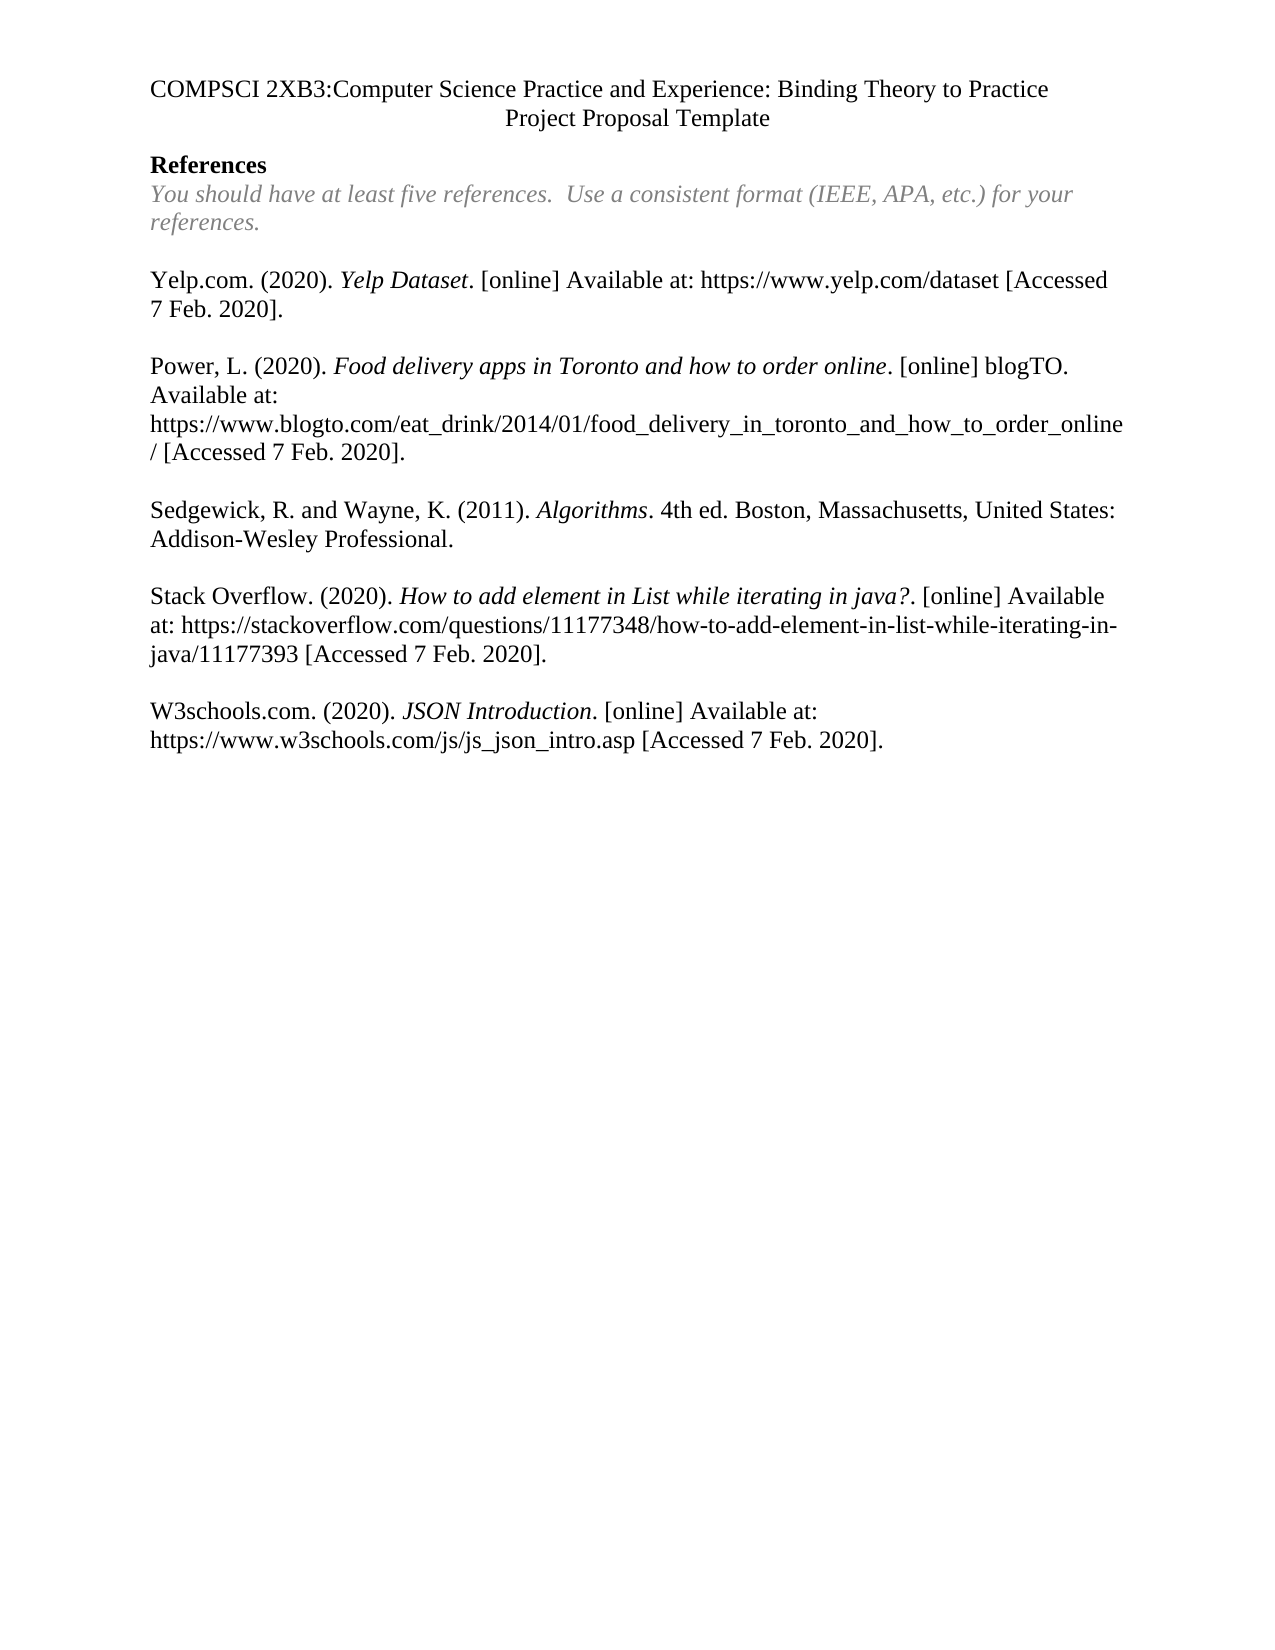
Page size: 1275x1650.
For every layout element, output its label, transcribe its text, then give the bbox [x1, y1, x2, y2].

text Yelp.com. (2020). Yelp Dataset. [online] Available at: https://www.yelp.com/dataset [Accessed 7 Feb. 2020]. [150, 265, 1125, 322]
text You should have at least five references. Use a consistent format (IEEE, APA, etc.) for your references. [150, 179, 1125, 236]
text W3schools.com. (2020). JSON Introduction. [online] Available at: https://www.w3schools.com/js/js_json_intro.asp [Accessed 7 Feb. 2020]. [150, 696, 1125, 754]
text Stack Overflow. (2020). How to add element in List while iterating in java?. [online] Available at: https://stackoverflow.com/questions/11177348/how-to-add-element-in-list-while-iterating-in-java/11177393 [Accessed 7 Feb. 2020]. [150, 581, 1125, 667]
text Power, L. (2020). Food delivery apps in Toronto and how to order online. [online] blogTO. Available at: https://www.blogto.com/eat_drink/2014/01/food_delivery_in_toronto_and_how_to_order_online/ [Accessed 7 Feb. 2020]. [150, 351, 1125, 466]
text References [150, 150, 1125, 179]
text Sedgewick, R. and Wayne, K. (2011). Algorithms. 4th ed. Boston, Massachusetts, United States: Addison-Wesley Professional. [150, 495, 1125, 552]
